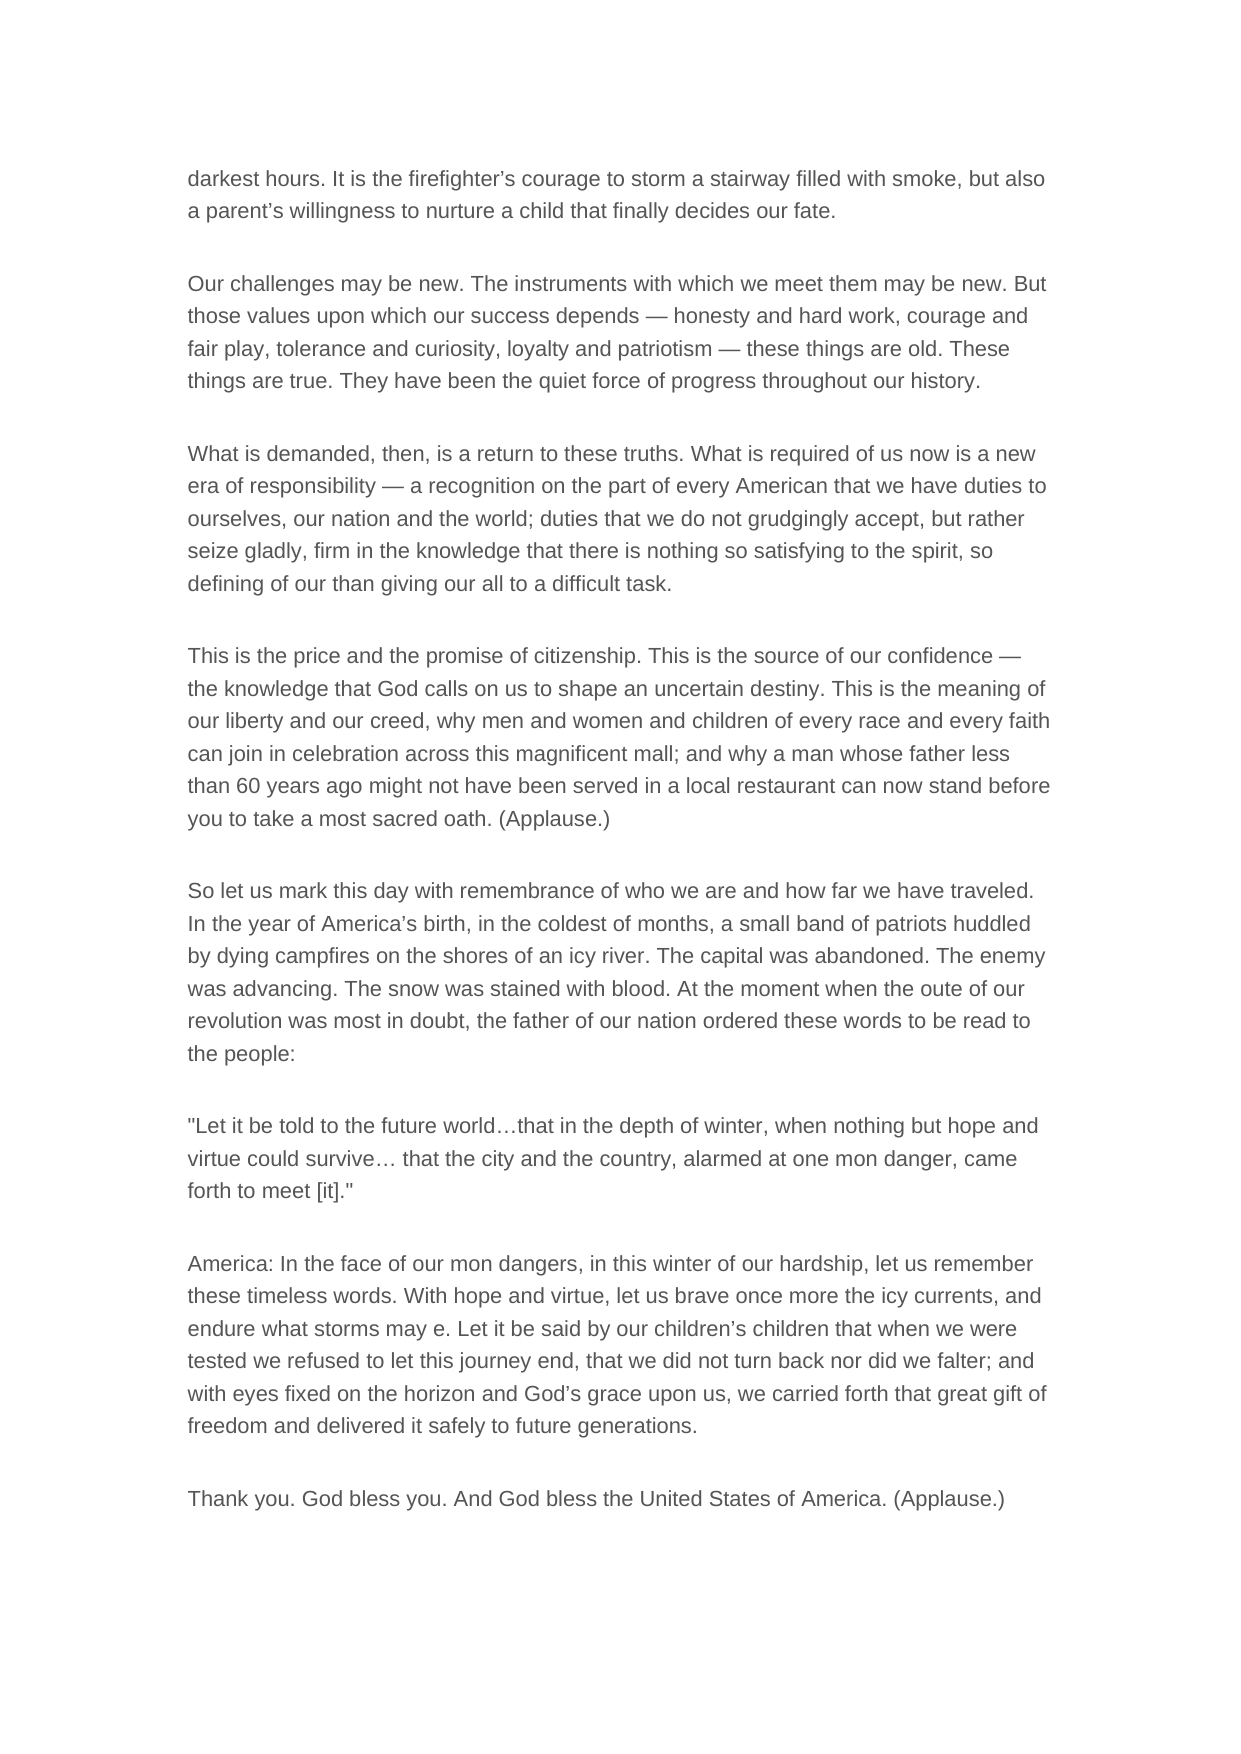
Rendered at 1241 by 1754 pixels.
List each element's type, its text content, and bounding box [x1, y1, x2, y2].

text America: In the face of our mon dangers, in this winter of our hardship, let us remember these timeless words. With hope and virtue, let us brave once more the icy currents, and endure what storms may e. Let it be said by our children’s children that when we were tested we refused to let this journey end, that we did not turn back nor did we falter; and with eyes fixed on the horizon and God’s grace upon us, we carried forth that great gift of freedom and delivered it safely to future generations. [187, 1247, 1053, 1442]
text What is demanded, then, is a return to these truths. What is required of us now is a new era of responsibility — a recognition on the part of every American that we have duties to ourselves, our nation and the world; duties that we do not grudgingly accept, but rather seize gladly, firm in the knowledge that there is nothing so satisfying to the spirit, so defining of our than giving our all to a difficult task. [187, 437, 1053, 599]
text This is the price and the promise of citizenship. This is the source of our confidence — the knowledge that God calls on us to shape an uncertain destiny. This is the meaning of our liberty and our creed, why men and women and children of every race and every faith can join in celebration across this magnificent mall; and why a man whose father less than 60 years ago might not have been served in a local restaurant can now stand before you to take a most sacred oath. (Applause.) [187, 639, 1053, 834]
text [187, 162, 1053, 227]
text So let us mark this day with remembrance of who we are and how far we have traveled. In the year of America’s birth, in the coldest of months, a small band of patriots huddled by dying campfires on the shores of an icy river. The capital was abandoned. The enemy was advancing. The snow was stained with blood. At the moment when the oute of our revolution was most in doubt, the father of our nation ordered these words to be read to the people: [187, 874, 1053, 1069]
text Thank you. God bless you. And God bless the United States of America. (Applause.) [187, 1482, 1053, 1514]
text "Let it be told to the future world…that in the depth of winter, when nothing but hope and virtue could survive… that the city and the country, alarmed at one mon danger, came forth to meet [it]." [187, 1109, 1053, 1207]
text Our challenges may be new. The instruments with which we meet them may be new. But those values upon which our success depends — honesty and hard work, courage and fair play, tolerance and curiosity, loyalty and patriotism — these things are old. These things are true. They have been the quiet force of progress throughout our history. [187, 267, 1053, 397]
